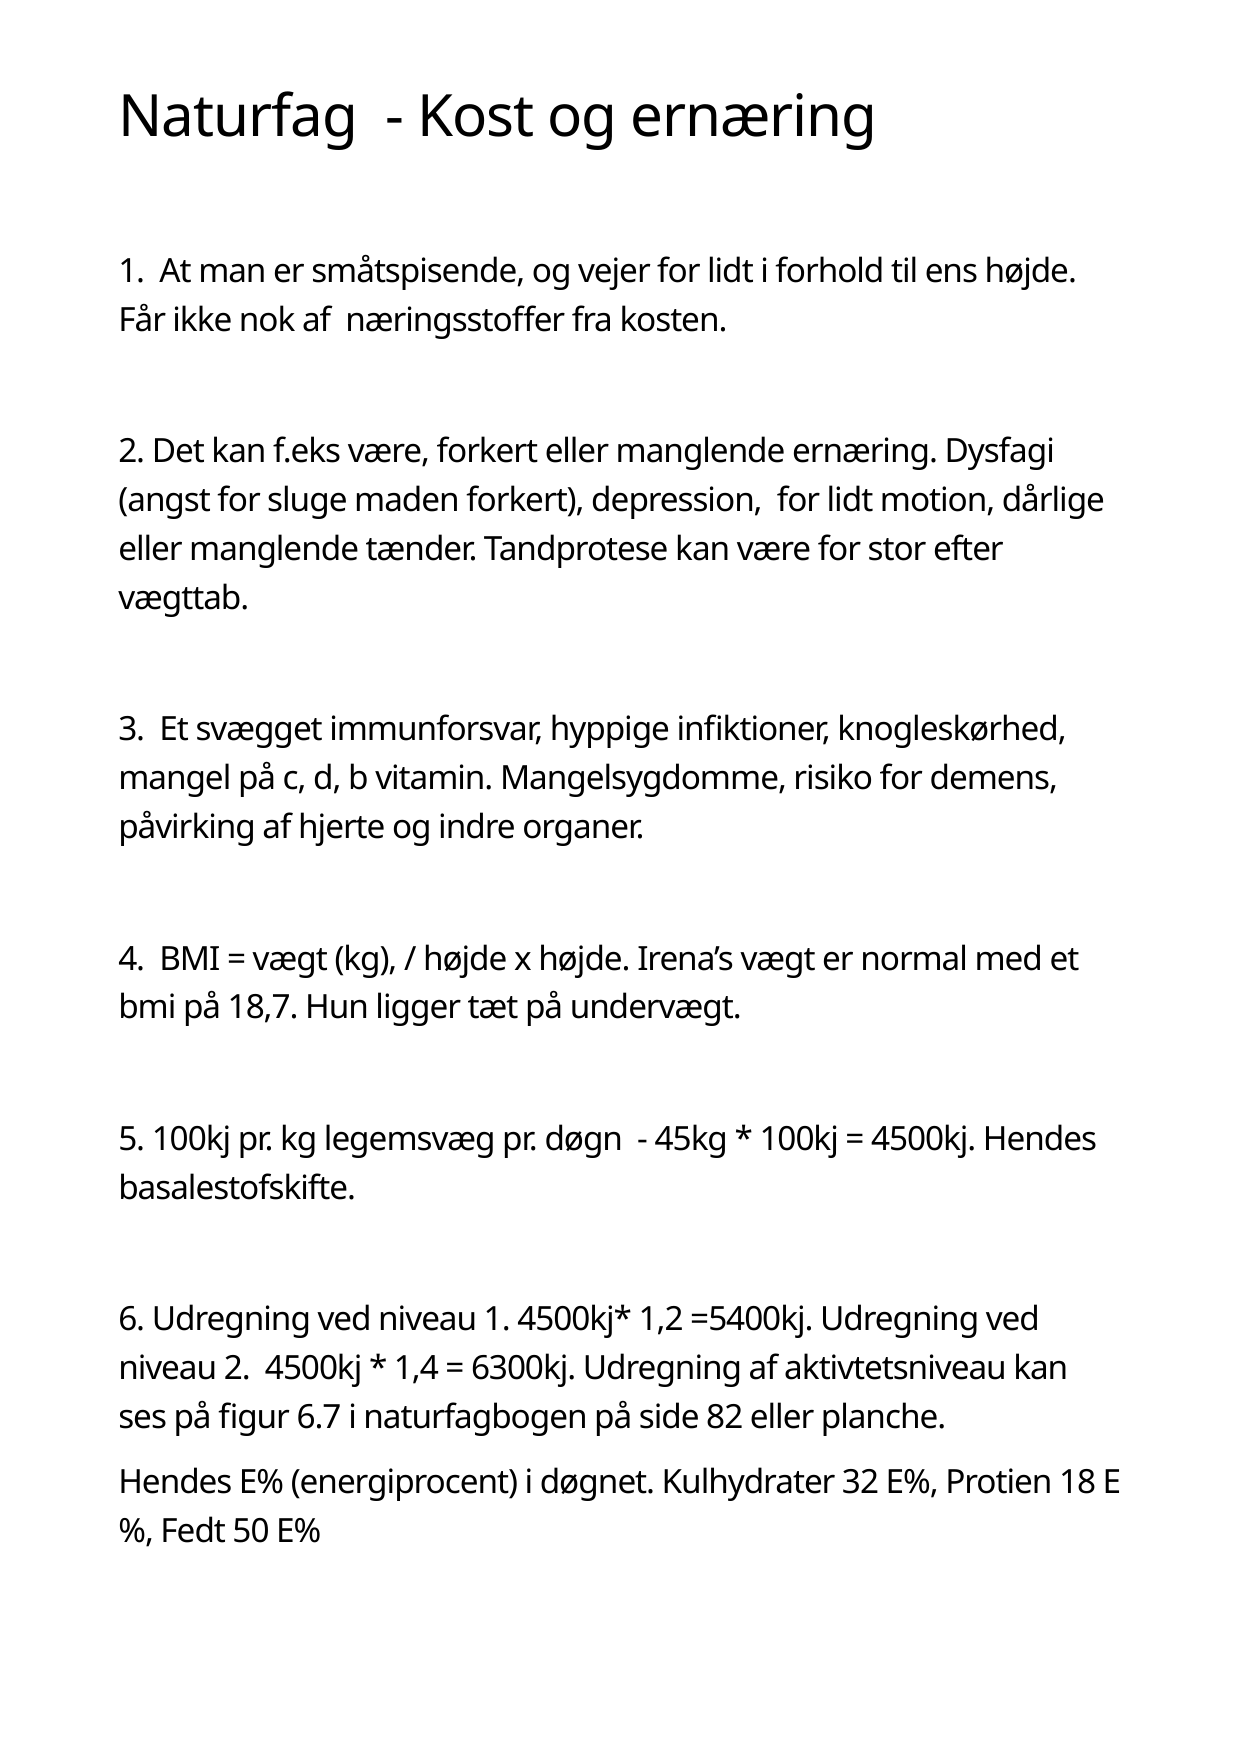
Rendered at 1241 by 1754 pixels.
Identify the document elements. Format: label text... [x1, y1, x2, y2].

text 6. Udregning ved niveau 1. 4500kj* 1,2 =5400kj. Udregning ved niveau 2. 4500kj * 1,4 = 6300kj. Udregning af aktivtetsniveau kan ses på figur 6.7 i naturfagbogen på side 82 eller planche. [118, 1295, 1122, 1438]
text 3. Et svægget immunforsvar, hyppige infiktioner, knogleskørhed, mangel på c, d, b vitamin. Mangelsygdomme, risiko for demens, påvirking af hjerte og indre organer. [118, 705, 1122, 848]
text 2. Det kan f.eks være, forkert eller manglende ernæring. Dysfagi (angst for sluge maden forkert), depression, for lidt motion, dårlige eller manglende tænder. Tandprotese kan være for stor efter vægttab. [118, 427, 1122, 619]
text 5. 100kj pr. kg legemsvæg pr. døgn - 45kg * 100kj = 4500kj. Hendes basalestofskifte. [118, 1114, 1122, 1209]
text 1. At man er småtspisende, og vejer for lidt i forhold til ens højde. Får ikke nok af næringsstoffer fra kosten. [118, 247, 1122, 341]
text Hendes E% (energiprocent) i døgnet. Kulhydrater 32 E%, Protien 18 E%, Fedt 50 E% [118, 1458, 1122, 1553]
text 4. BMI = vægt (kg), / højde x højde. Irena’s vægt er normal med et bmi på 18,7. Hun ligger tæt på undervægt. [118, 934, 1122, 1029]
